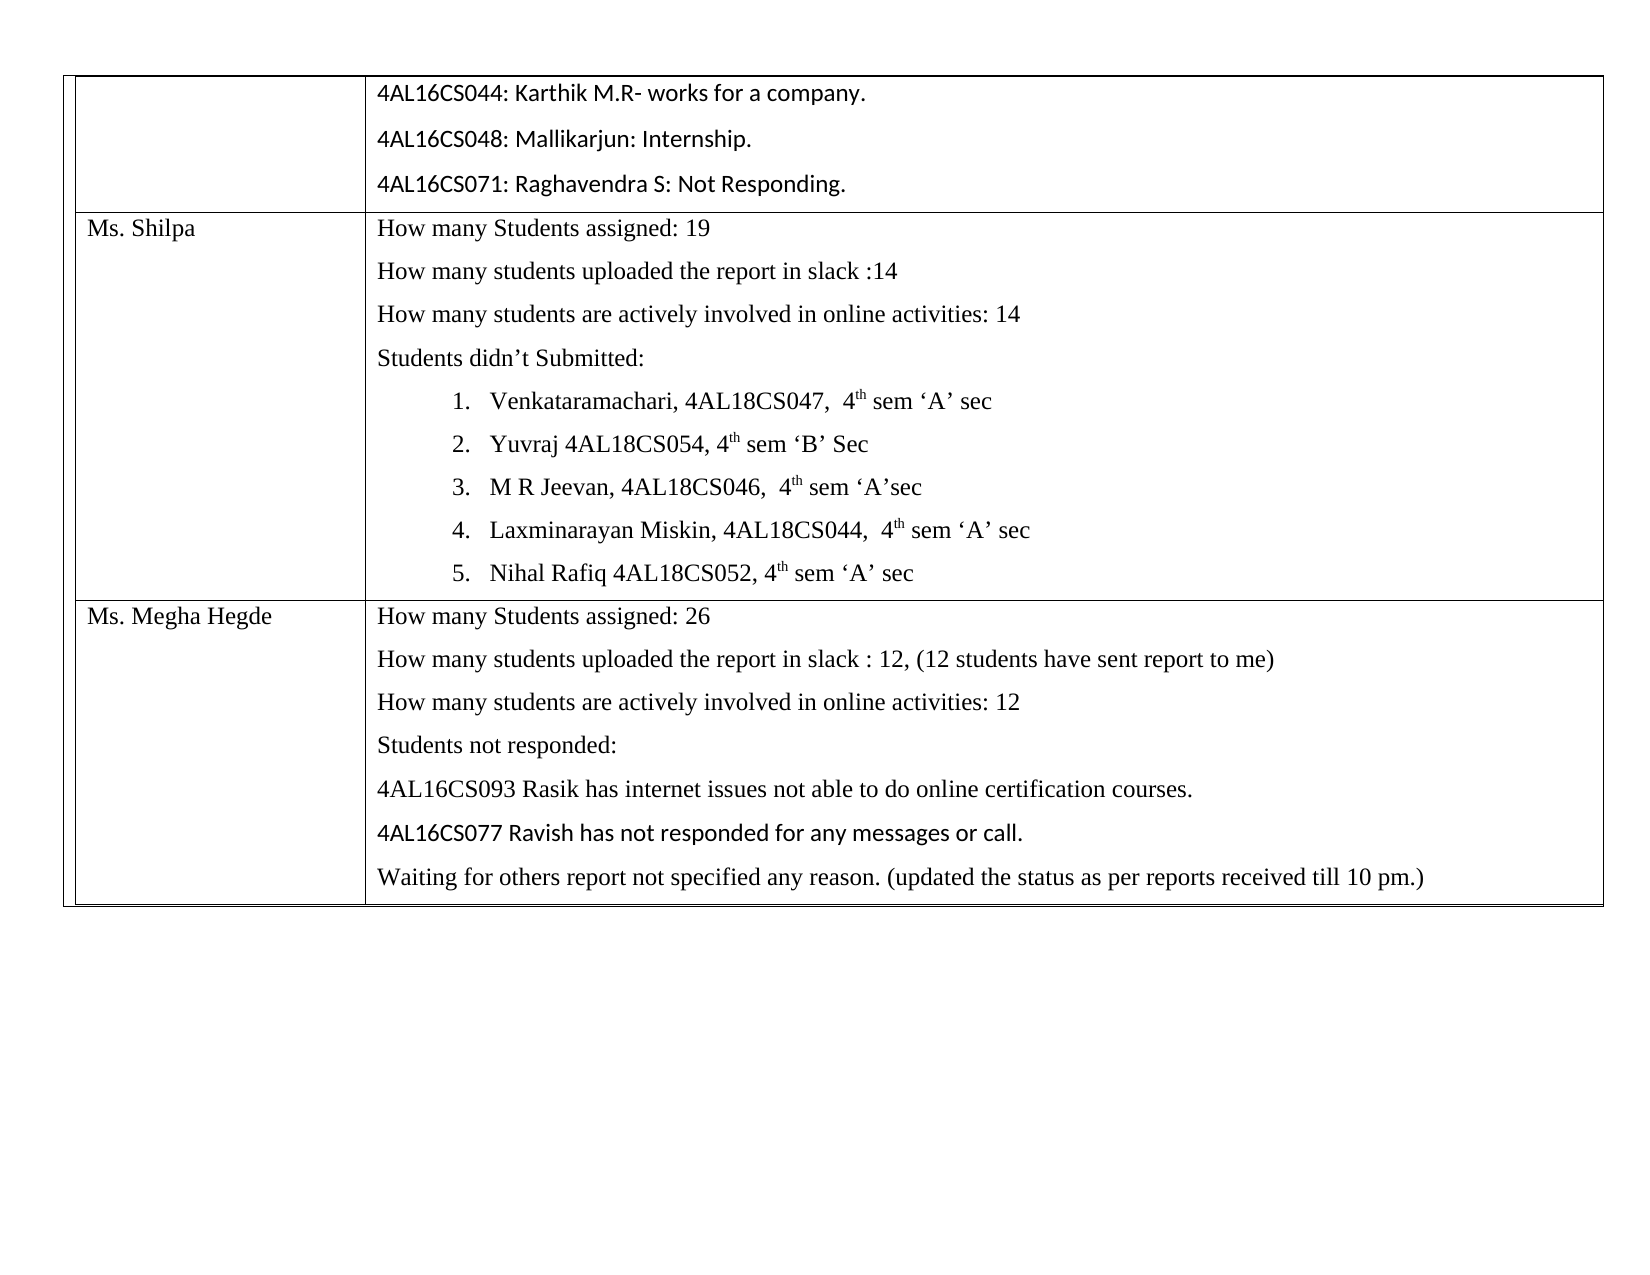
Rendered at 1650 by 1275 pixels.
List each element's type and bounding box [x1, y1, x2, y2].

table_cell [64, 76, 1603, 906]
